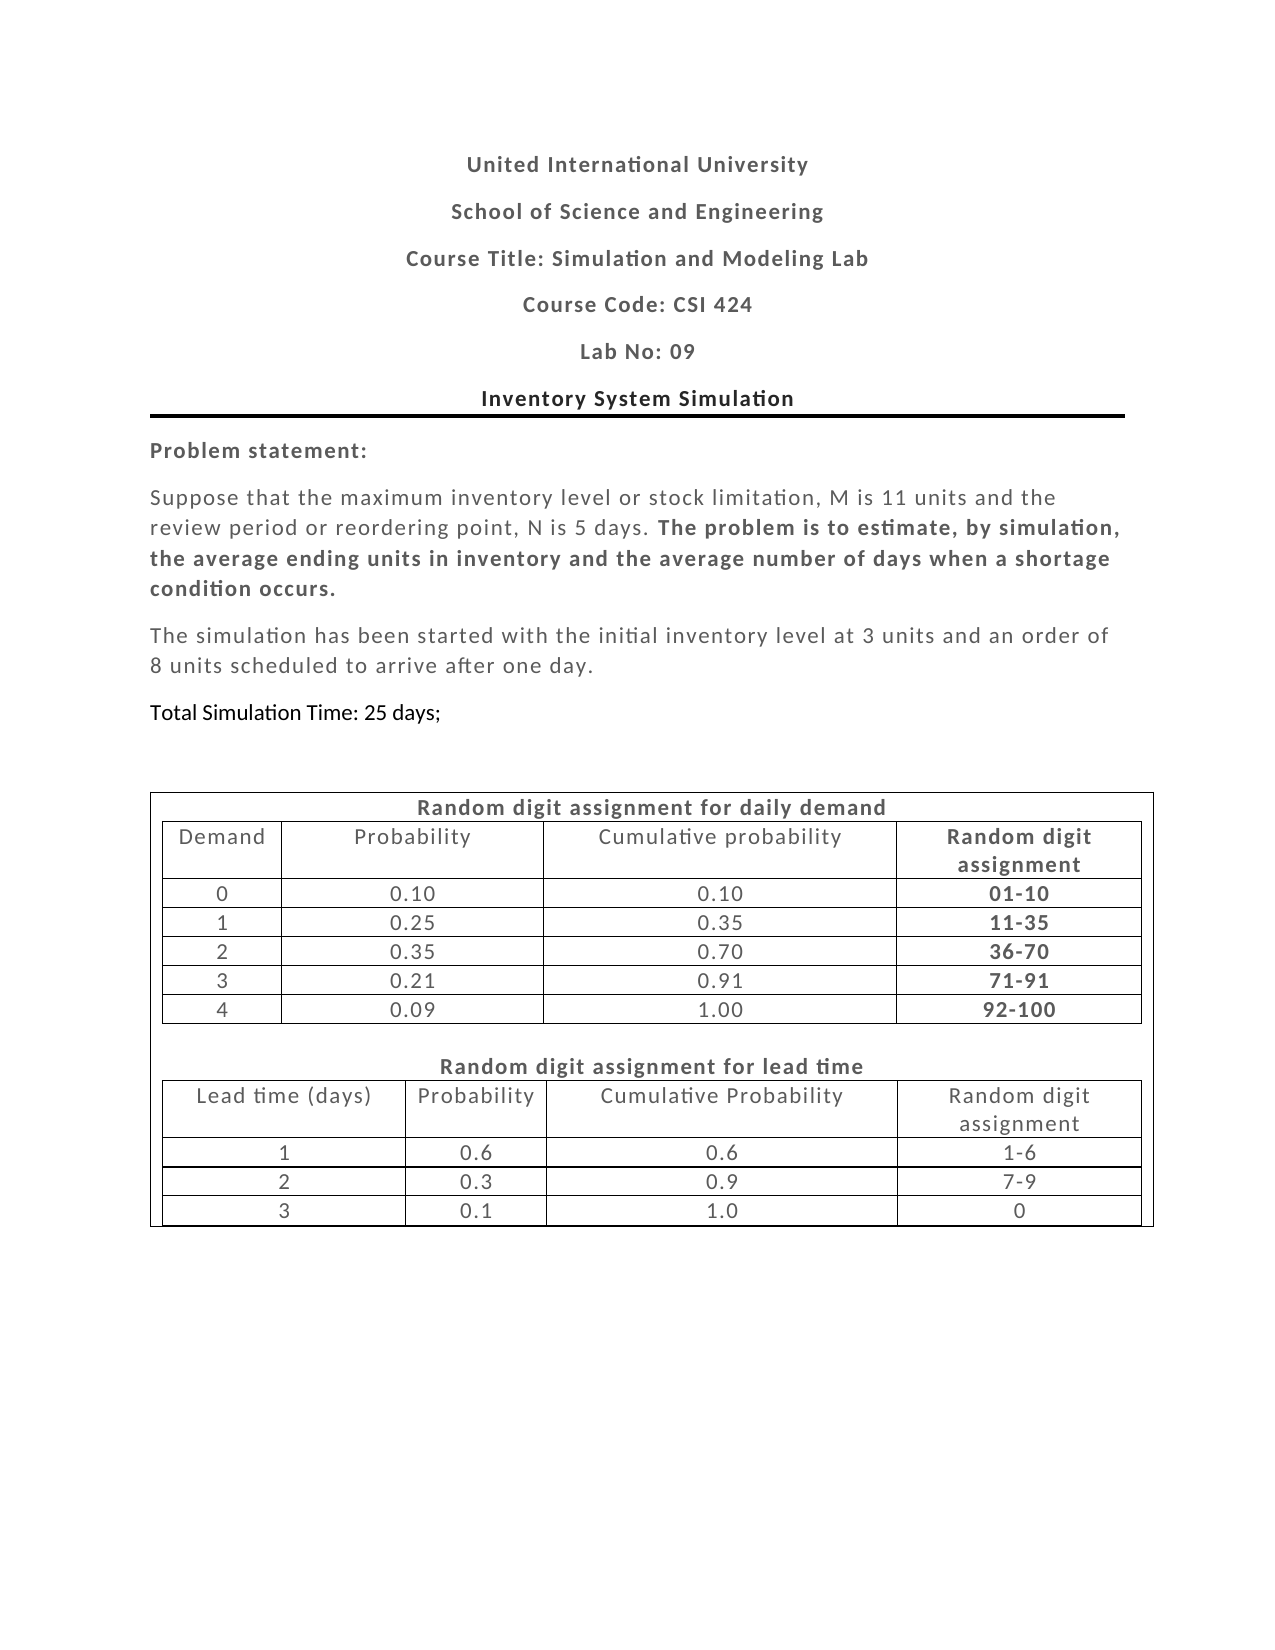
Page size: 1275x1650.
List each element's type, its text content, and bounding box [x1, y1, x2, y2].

subtitle United International University [150, 150, 1125, 178]
subtitle School of Science and Engineering [150, 197, 1125, 225]
subtitle Problem statement: [150, 436, 1125, 464]
subtitle The simulation has been started with the initial inventory level at 3 units and an order of 8 units scheduled to arrive after one day. [150, 621, 1125, 679]
table_header Random digit assignment for daily demand Random digit assignment for lead time [151, 793, 1153, 1226]
text Total Simulation Time: 25 days; [150, 698, 1125, 726]
subtitle Lab No: 09 [150, 337, 1125, 366]
subtitle Course Code: CSI 424 [150, 291, 1125, 319]
subtitle Course Title: Simulation and Modeling Lab [150, 244, 1125, 272]
subtitle Suppose that the maximum inventory level or stock limitation, M is 11 units and the review period or reordering point, N is 5 days. The problem is to estimate, by simulation, the average ending units in inventory and the average number of days when a shortage condition occurs. [150, 483, 1125, 602]
subtitle Inventory System Simulation [150, 384, 1125, 414]
